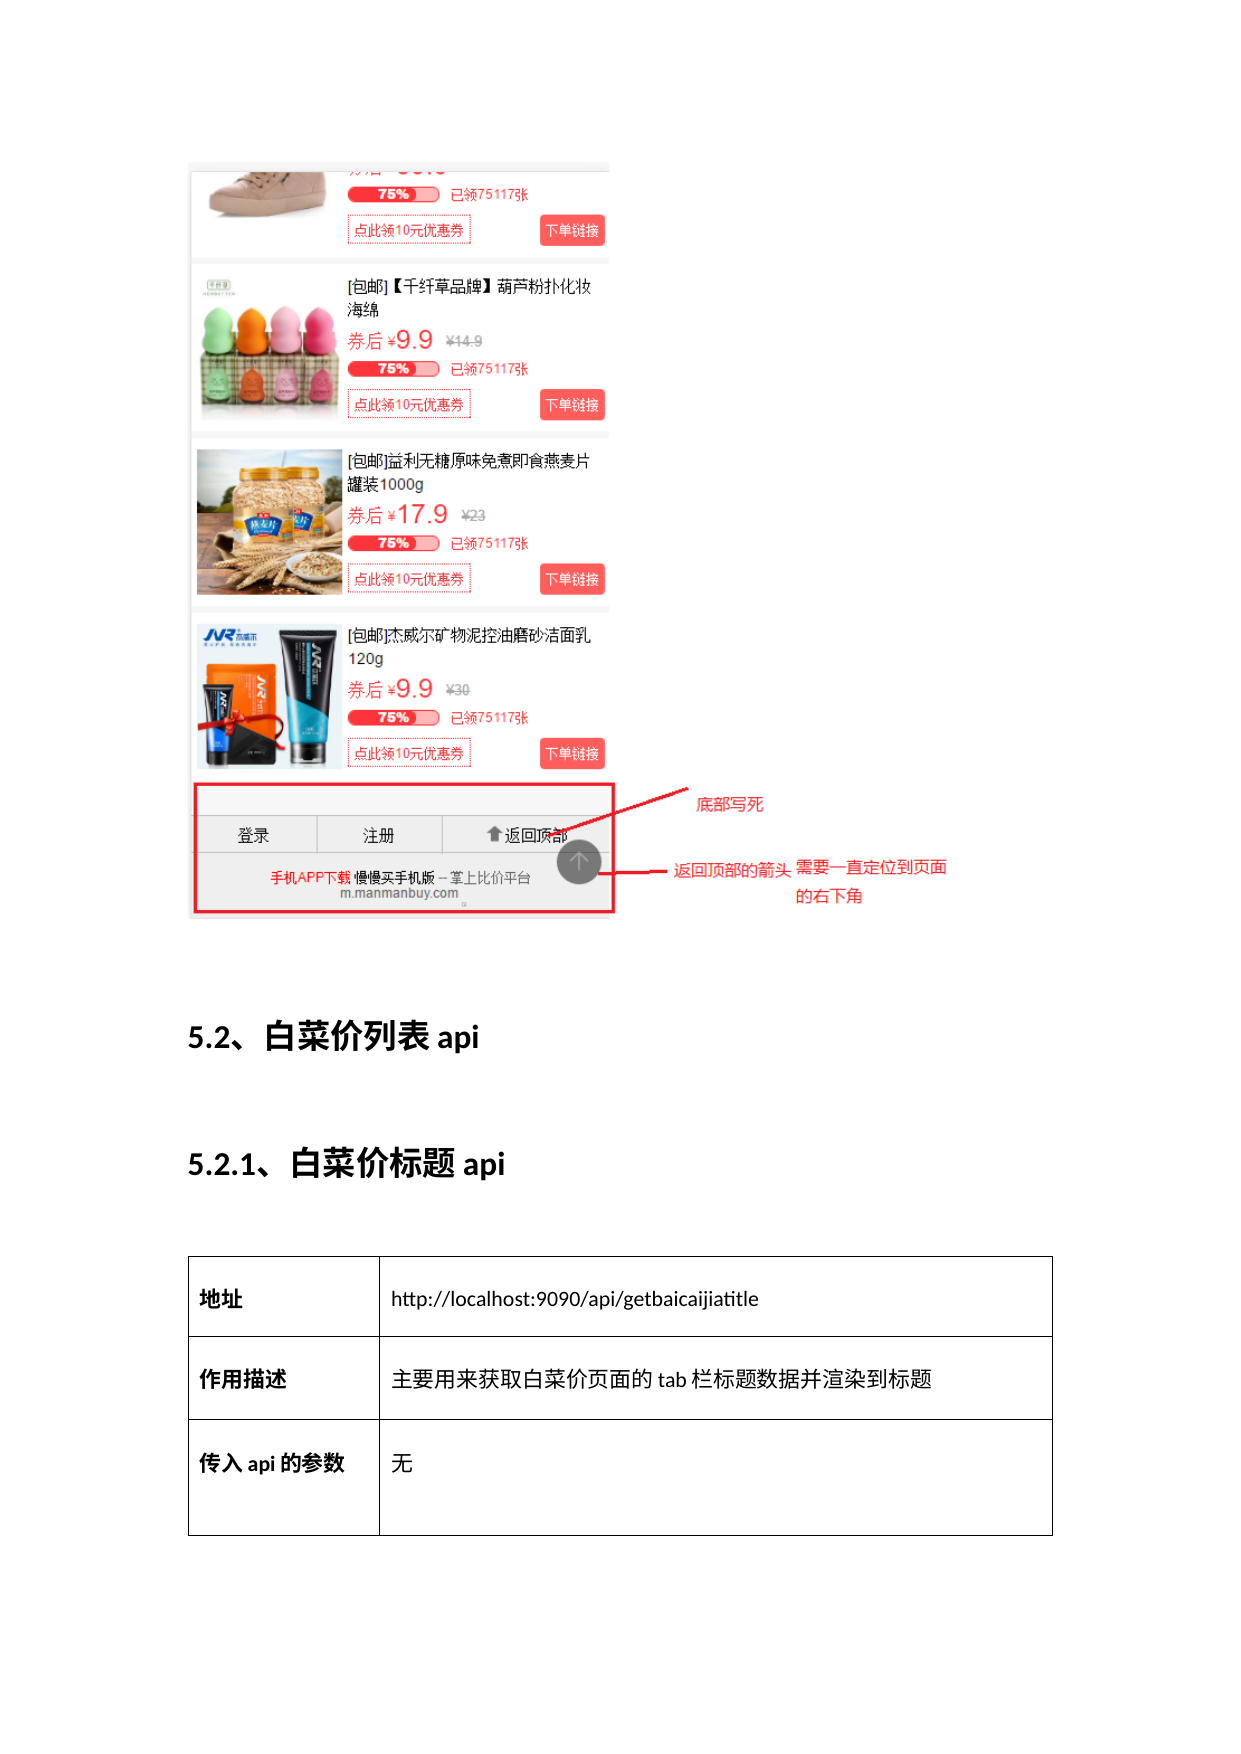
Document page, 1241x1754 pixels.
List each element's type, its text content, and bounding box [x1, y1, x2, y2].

table_cell 主要用来获取白菜价页面的tab栏标题数据并渲染到标题 [380, 1337, 1052, 1419]
table_cell 传入api的参数 [189, 1420, 379, 1535]
subtitle 5.2、白菜价列表api [187, 1002, 1053, 1067]
table_cell 作用描述 [189, 1337, 379, 1419]
table_header http://localhost:9090/api/getbaicaijiatitle [380, 1257, 1052, 1336]
subtitle 5.2.1、白菜价标题api [187, 1129, 1053, 1194]
picture [187, 162, 1053, 919]
table_cell 无 [380, 1420, 1052, 1535]
table_header 地址 [189, 1257, 379, 1336]
